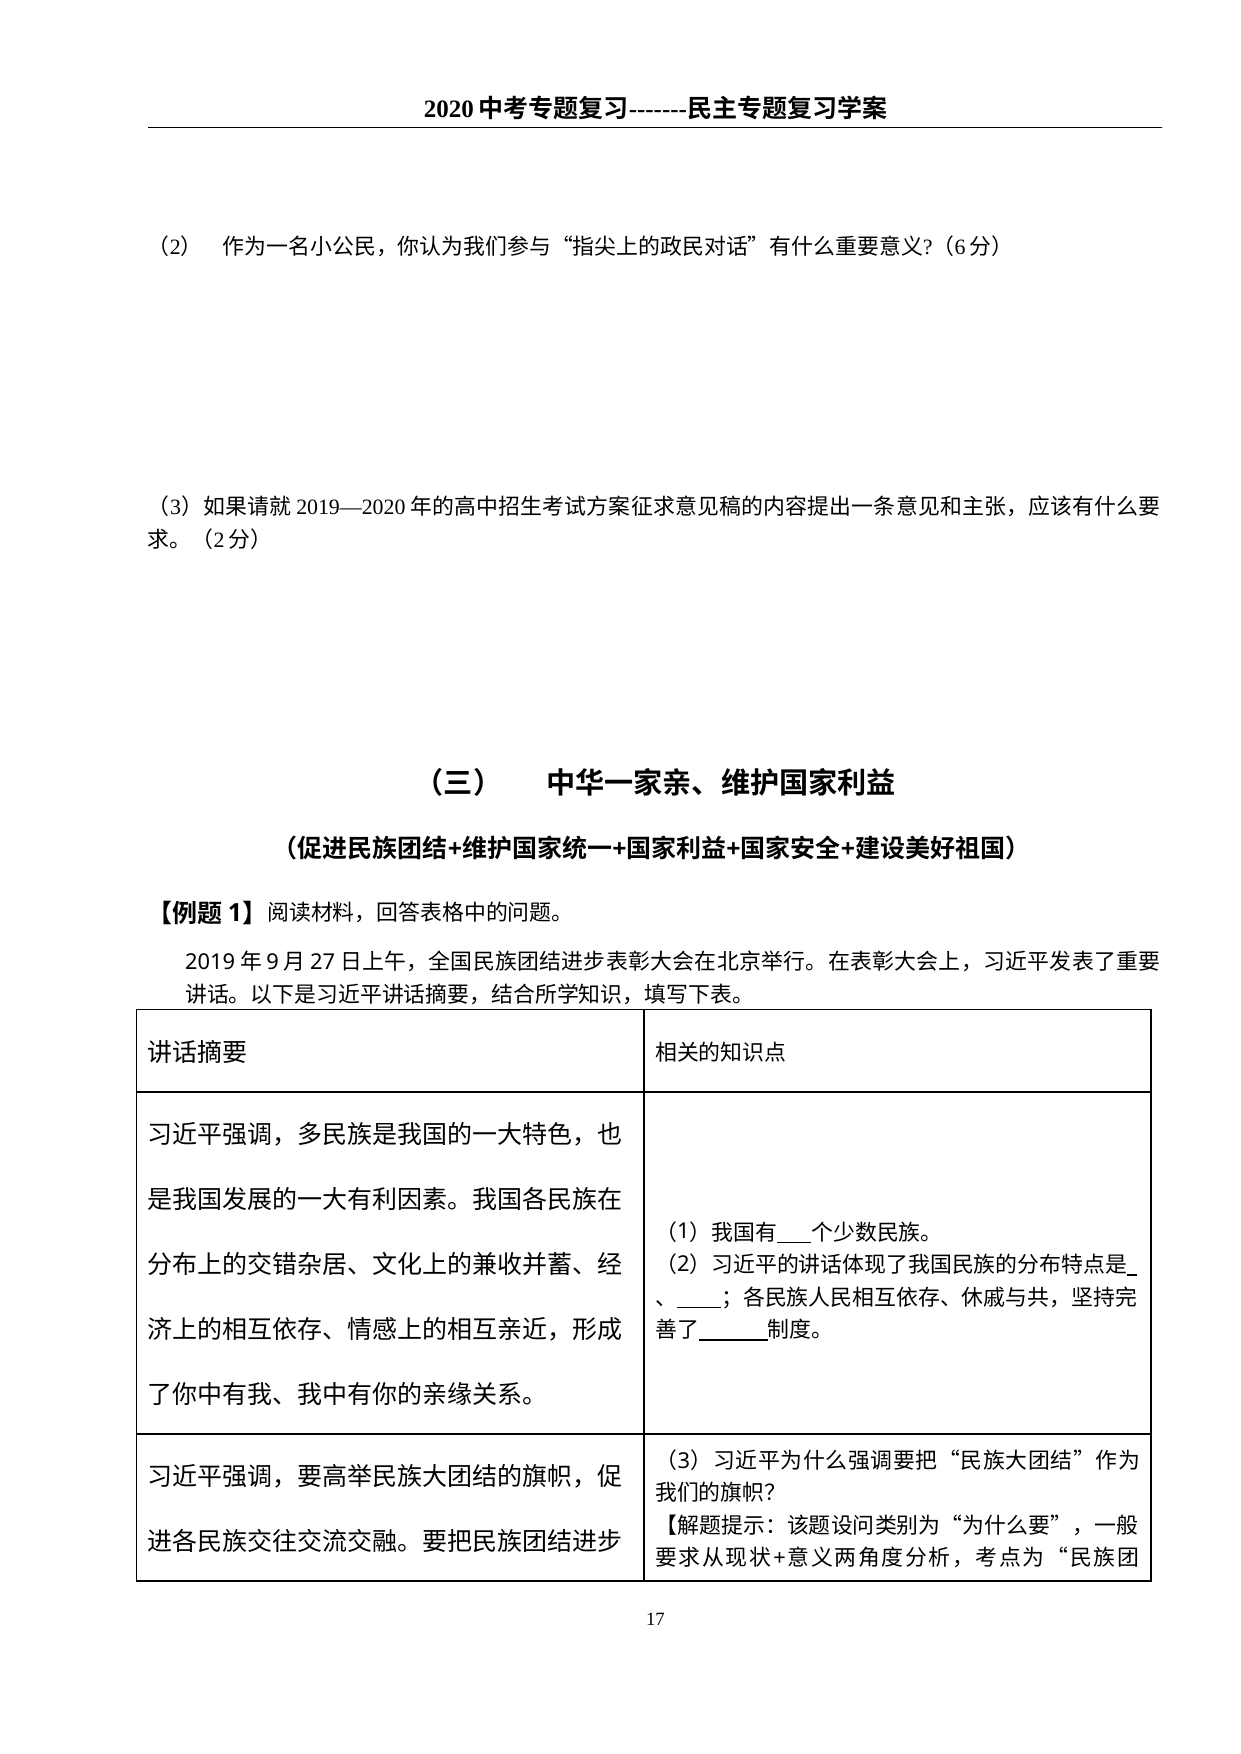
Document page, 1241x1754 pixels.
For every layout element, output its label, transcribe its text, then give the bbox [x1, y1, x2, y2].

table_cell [137, 1435, 643, 1580]
text （3）如果请就2019—2020年的高中招生考试方案征求意见稿的内容提出一条意见和主张，应该有什么要求。（2分） [148, 489, 1162, 554]
table_cell 习近平强调，多民族是我国的一大特色，也是我国发展的一大有利因素。我国各民族在分布上的交错杂居、文化上的兼收并蓄、经济上的相互依存、情感上的相互亲近，形成了你中有我、我中有你的亲缘关系。 [137, 1093, 643, 1433]
text 【例题1】阅读材料，回答表格中的问题。 [148, 879, 1162, 944]
list 中华一家亲、维护国家利益 [148, 749, 1162, 814]
list 2019年9月27日上午，全国民族团结进步表彰大会在北京举行。在表彰大会上，习近平发表了重要讲话。以下是习近平讲话摘要，结合所学知识，填写下表。 [185, 944, 1162, 1009]
table_cell （1）我国有 个少数民族。 （2）习近平的讲话体现了我国民族的分布特点是 、 ；各民族人民相互依存、休戚与共，坚持完善了 制度。 [645, 1093, 1150, 1433]
list 作为一名小公民，你认为我们参与“指尖上的政民对话”有什么重要意义?（6分） [148, 229, 1162, 261]
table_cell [645, 1435, 1150, 1580]
table_header 相关的知识点 [645, 1010, 1150, 1091]
list （促进民族团结+维护国家统一+国家利益+国家安全+建设美好祖国） [235, 814, 1162, 879]
table_header 讲话摘要 [137, 1010, 643, 1091]
